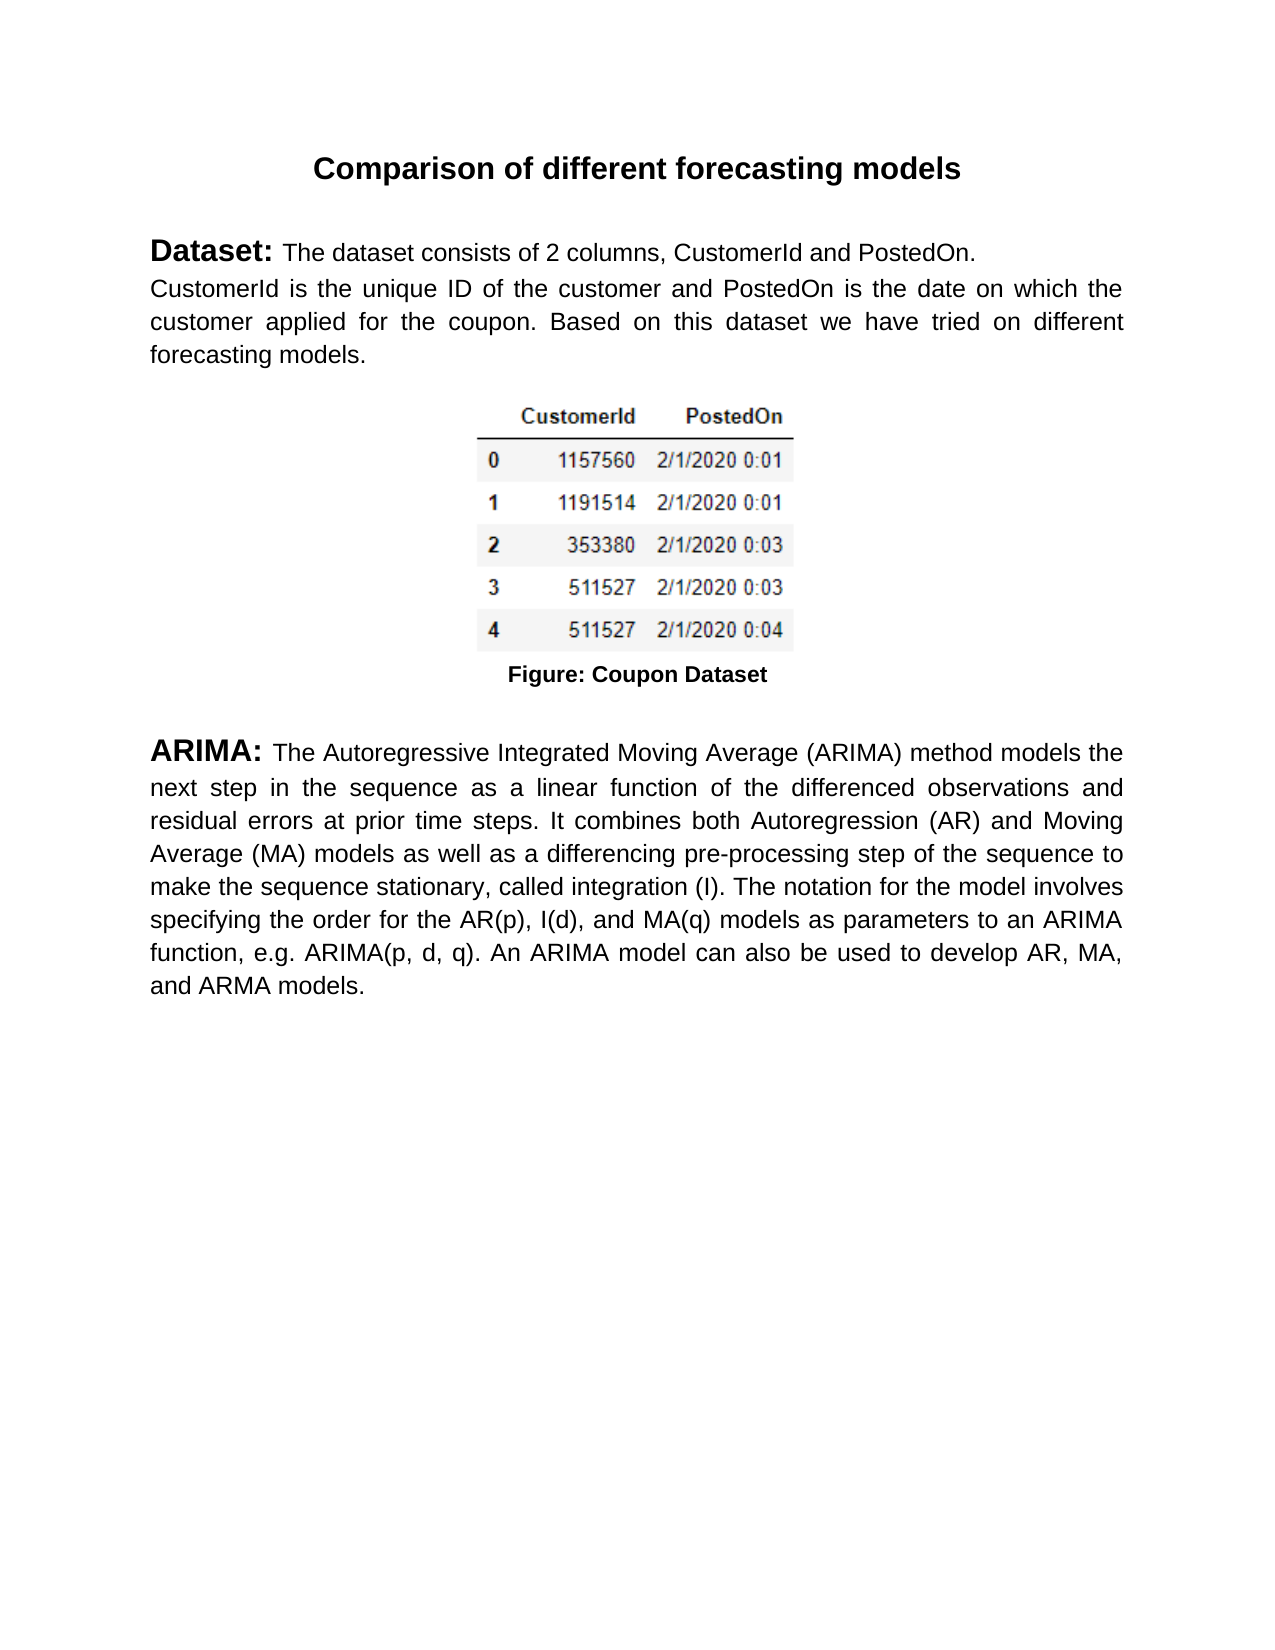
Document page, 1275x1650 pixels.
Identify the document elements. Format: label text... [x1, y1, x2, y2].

text ARIMA: The Autoregressive Integrated Moving Average (ARIMA) method models the next step in the sequence as a linear function of the differenced observations and residual errors at prior time steps. It combines both Autoregression (AR) and Moving Average (MA) models as well as a differencing pre-processing step of the sequence to make the sequence stationary, called integration (I). The notation for the model involves specifying the order for the AR(p), I(d), and MA(q) models as parameters to an ARIMA function, e.g. ARIMA(p, d, q). An ARIMA model can also be used to develop AR, MA, and ARMA models. [150, 732, 1125, 999]
text CustomerId is the unique ID of the customer and PostedOn is the date on which the customer applied for the coupon. Based on this dataset we have tried on different forecasting models. [150, 274, 1125, 368]
text Dataset: The dataset consists of 2 columns, CustomerId and PostedOn. [150, 232, 1125, 268]
text Comparison of different forecasting models [150, 150, 1125, 186]
text Figure: Coupon Dataset [150, 661, 1125, 687]
picture [468, 372, 808, 658]
